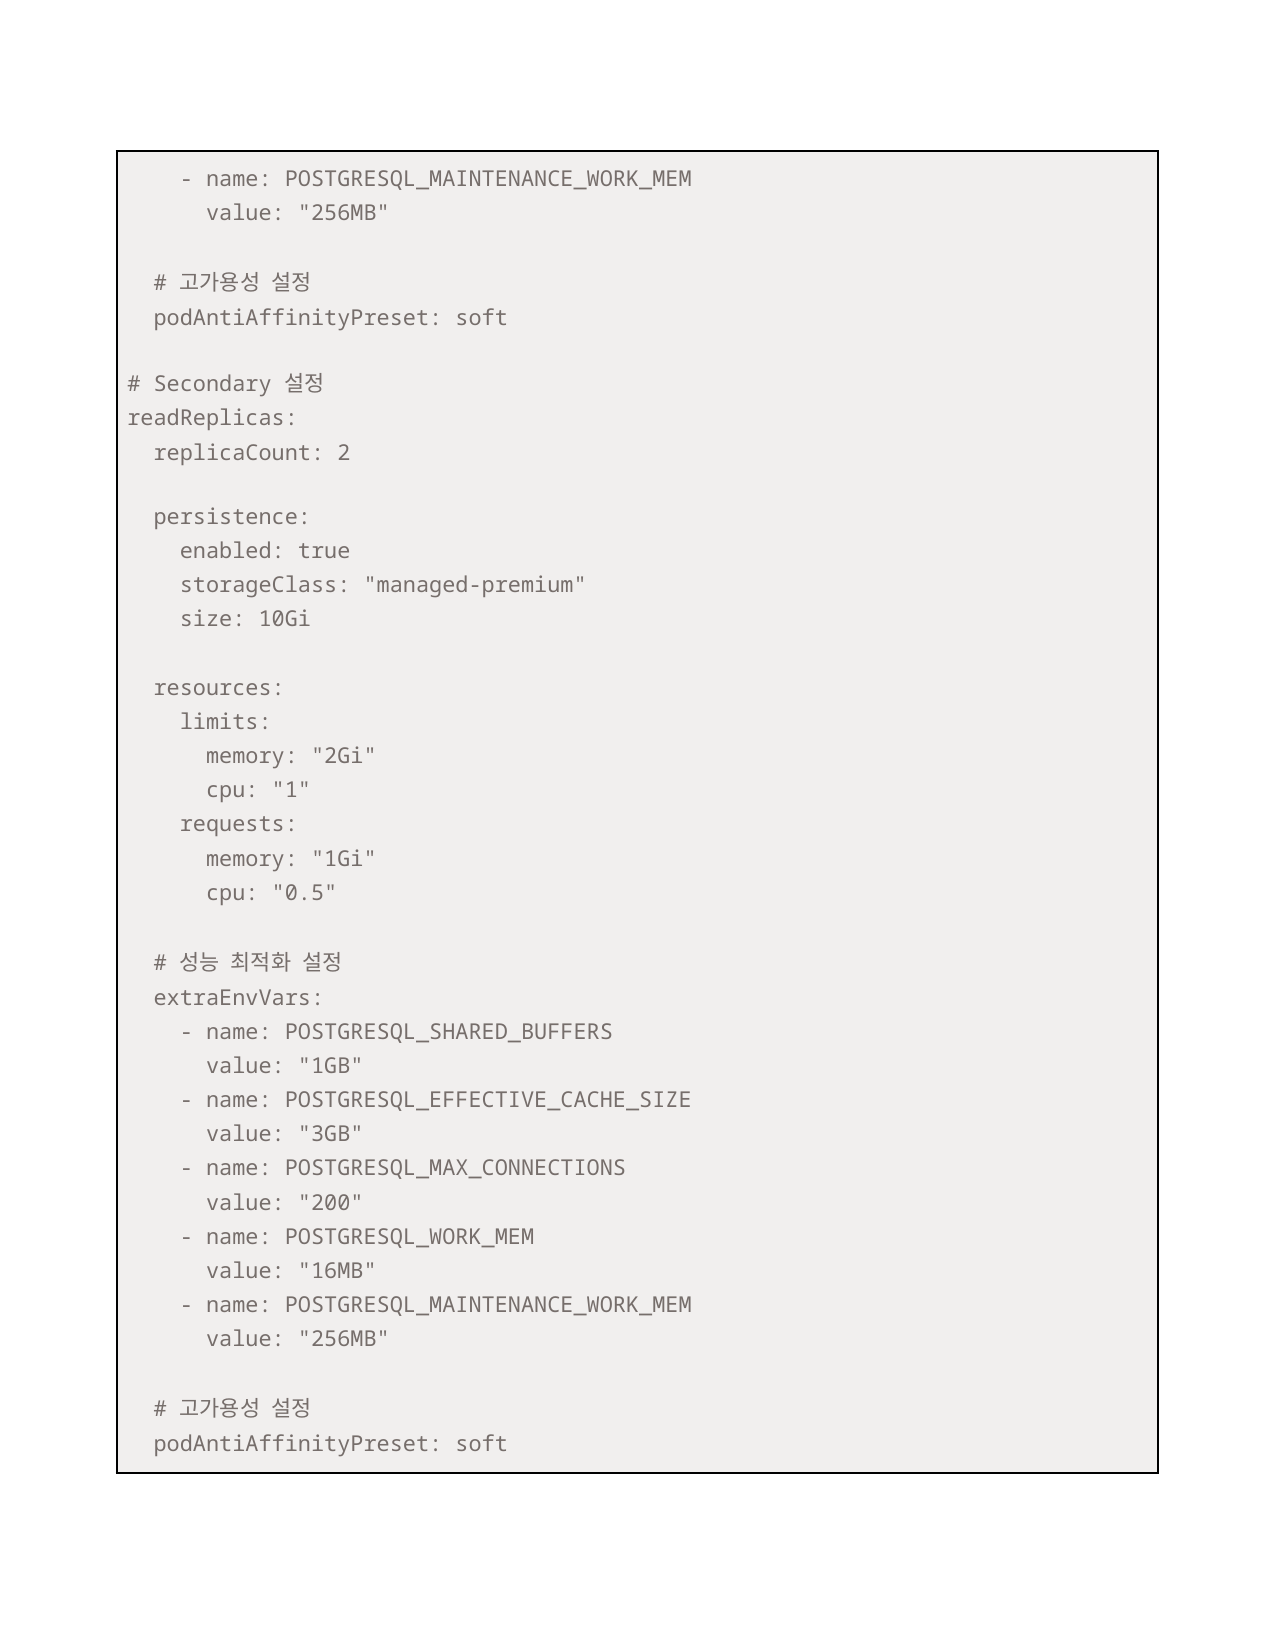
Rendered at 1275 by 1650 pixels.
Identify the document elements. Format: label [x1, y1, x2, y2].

table_header [118, 152, 1157, 1472]
